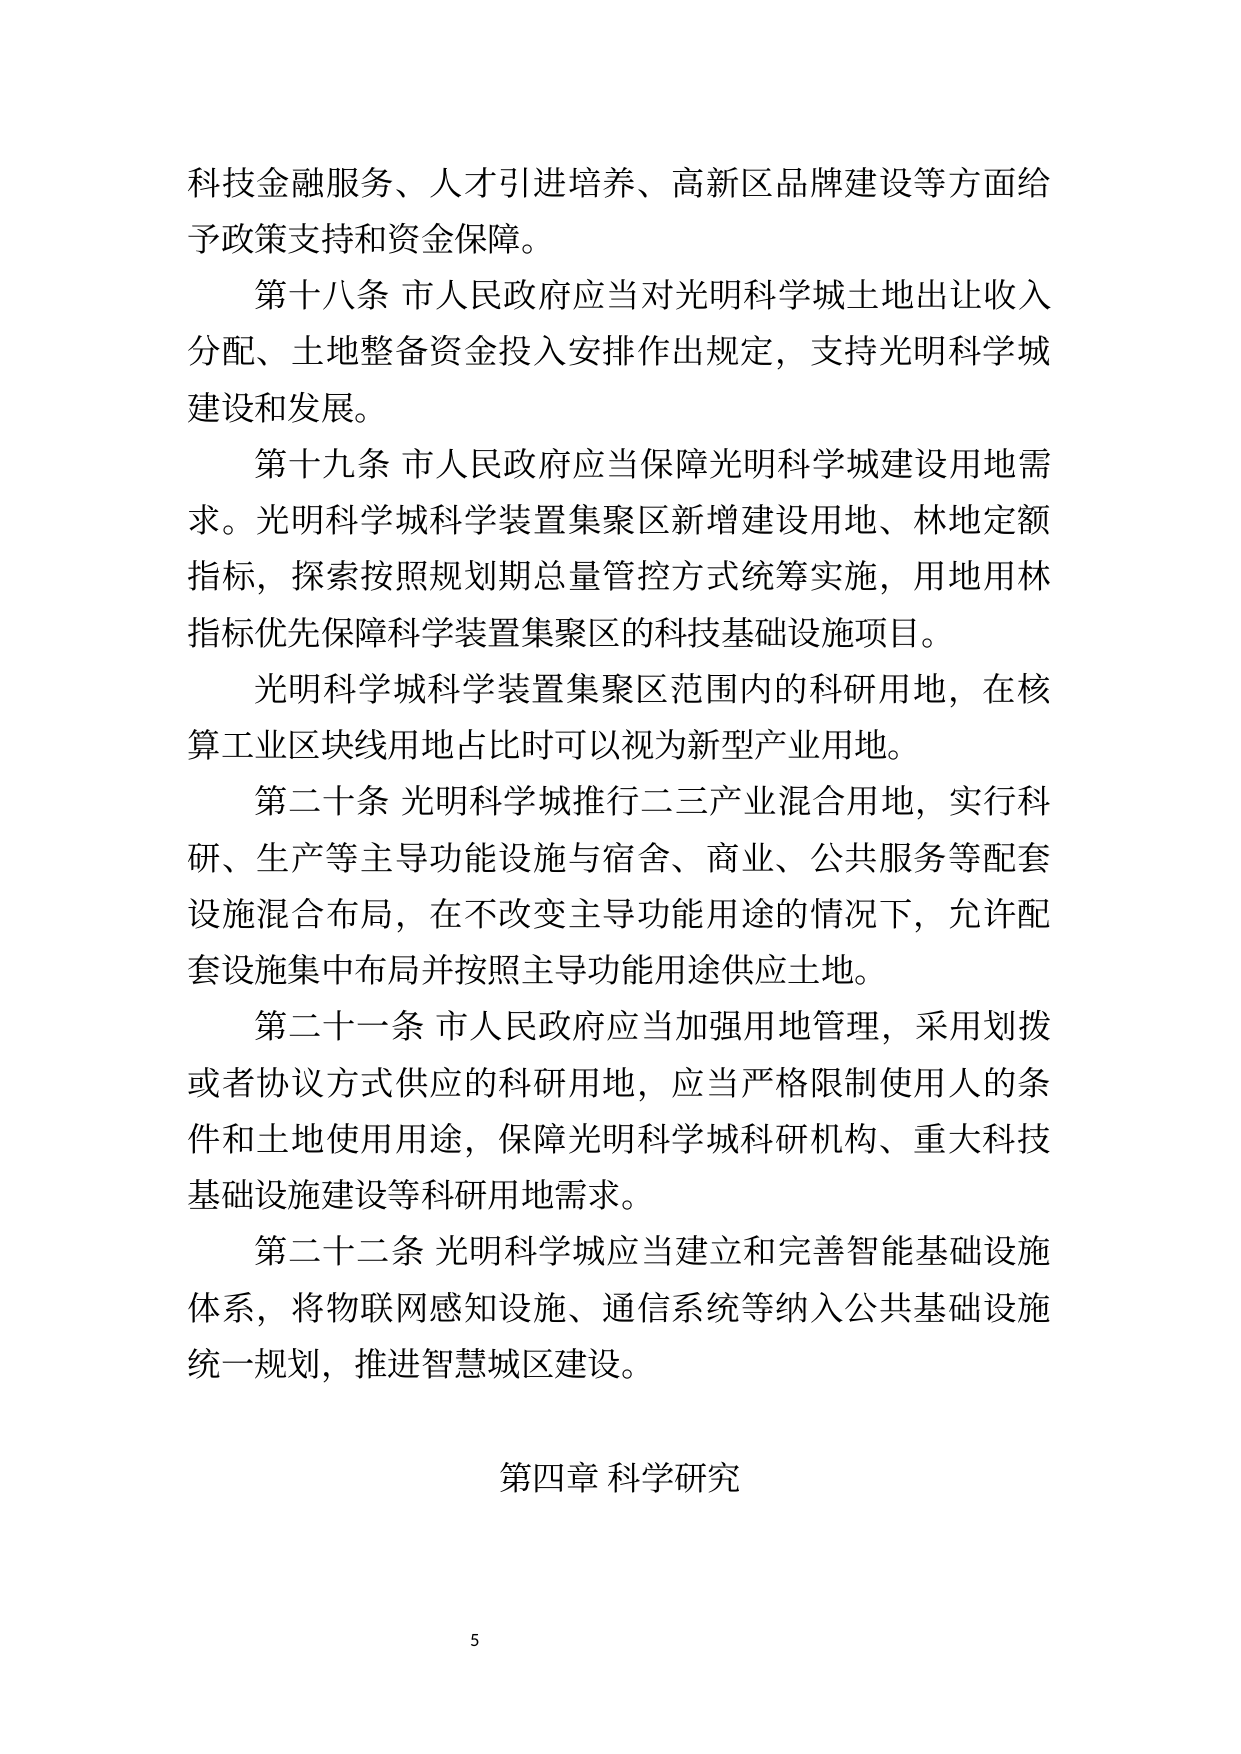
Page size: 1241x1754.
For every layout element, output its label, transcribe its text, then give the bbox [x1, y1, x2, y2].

text 第二十二条 光明科学城应当建立和完善智能基础设施体系，将物联网感知设施、通信系统等纳入公共基础设施统一规划，推进智慧城区建设。 [187, 1219, 1053, 1387]
text 第二十条 光明科学城推行二三产业混合用地，实行科研、生产等主导功能设施与宿舍、商业、公共服务等配套设施混合布局，在不改变主导功能用途的情况下，允许配套设施集中布局并按照主导功能用途供应土地。 [187, 769, 1053, 994]
text 第二十一条 市人民政府应当加强用地管理，采用划拨或者协议方式供应的科研用地，应当严格限制使用人的条件和土地使用用途，保障光明科学城科研机构、重大科技基础设施建设等科研用地需求。 [187, 994, 1053, 1219]
text 第十九条 市人民政府应当保障光明科学城建设用地需求。光明科学城科学装置集聚区新增建设用地、林地定额指标，探索按照规划期总量管控方式统筹实施，用地用林指标优先保障科学装置集聚区的科技基础设施项目。 [187, 431, 1053, 656]
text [187, 150, 1053, 262]
subtitle 第四章 科学研究 [187, 1445, 1053, 1502]
text 光明科学城科学装置集聚区范围内的科研用地，在核算工业区块线用地占比时可以视为新型产业用地。 [187, 656, 1053, 769]
text 第十八条 市人民政府应当对光明科学城土地出让收入分配、土地整备资金投入安排作出规定，支持光明科学城建设和发展。 [187, 262, 1053, 431]
